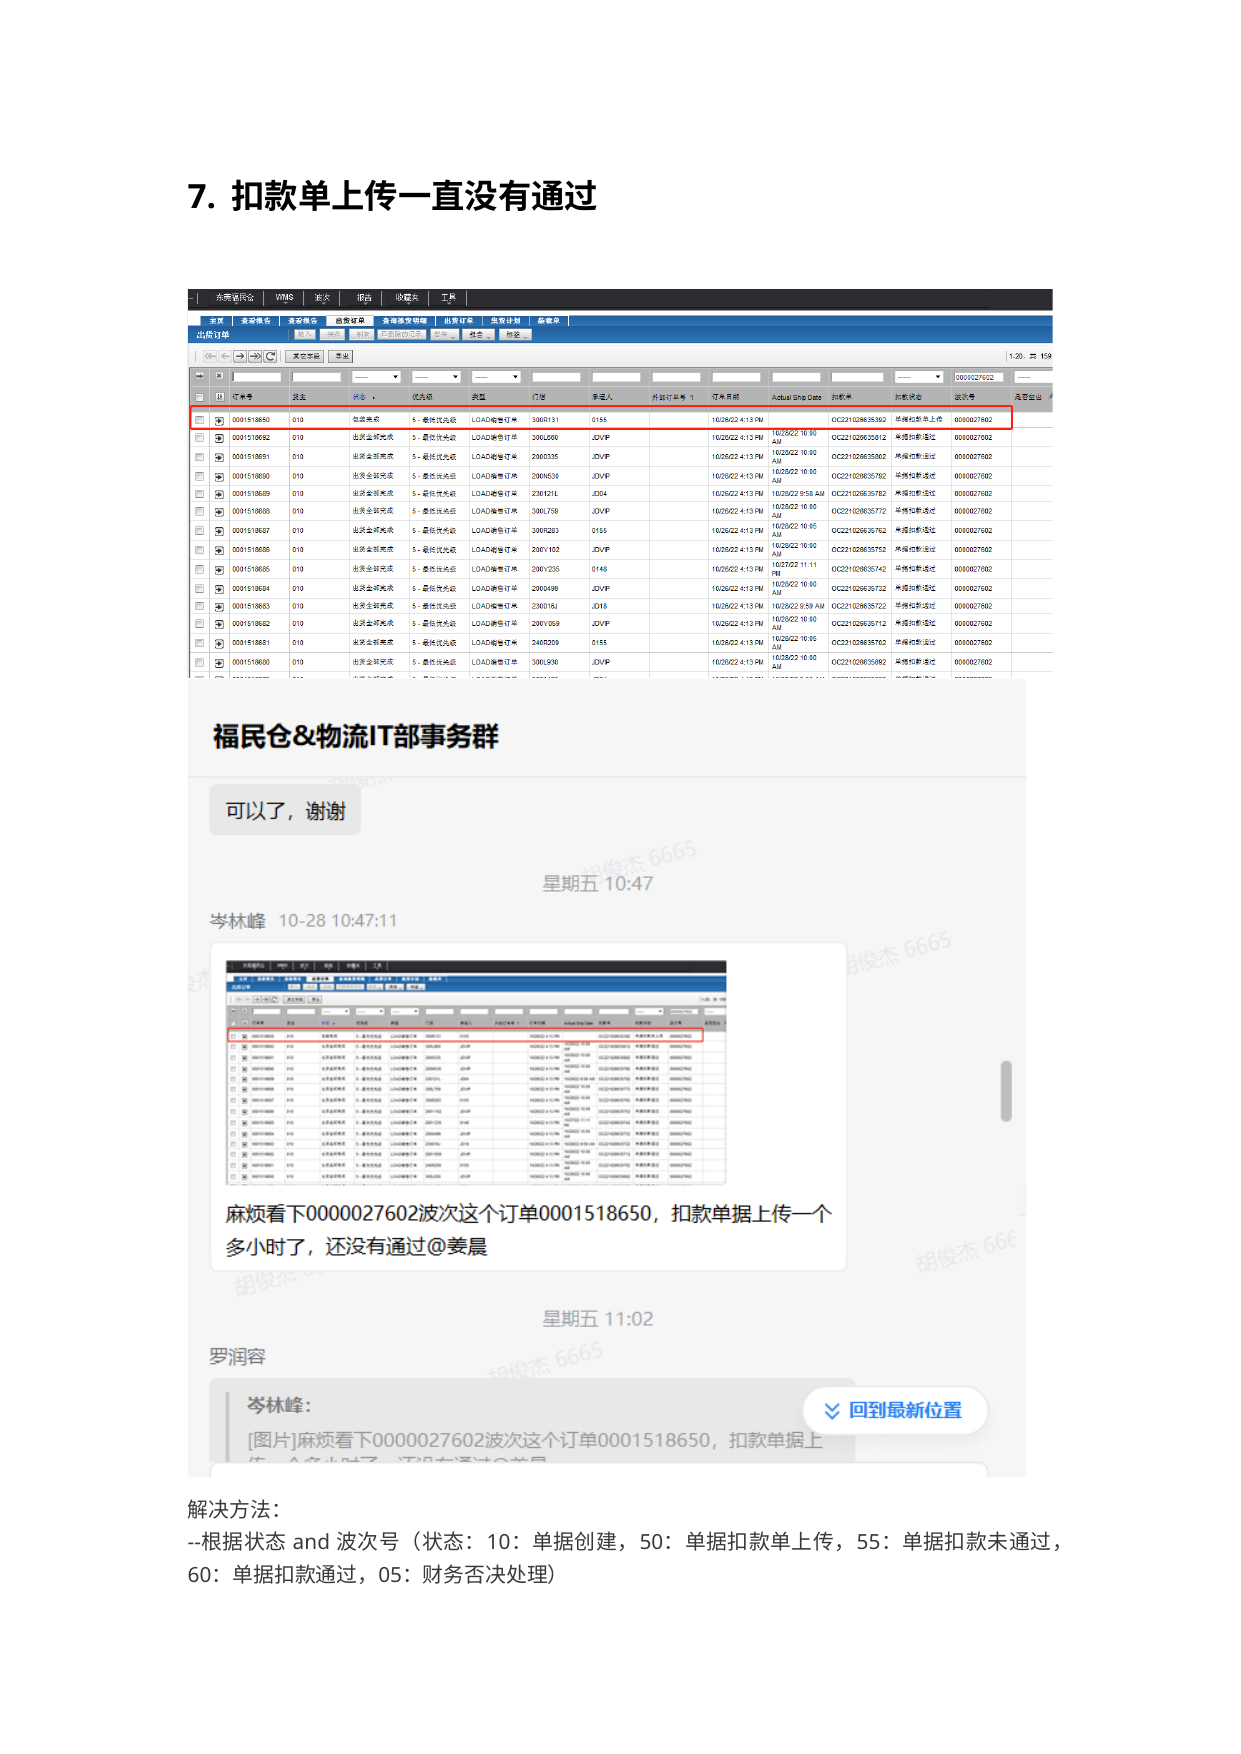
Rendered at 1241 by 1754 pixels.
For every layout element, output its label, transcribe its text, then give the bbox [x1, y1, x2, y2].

picture [187, 679, 1027, 1477]
picture [187, 289, 1053, 678]
subtitle 扣款单上传一直没有通过 [187, 162, 1053, 227]
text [187, 1492, 1053, 1589]
